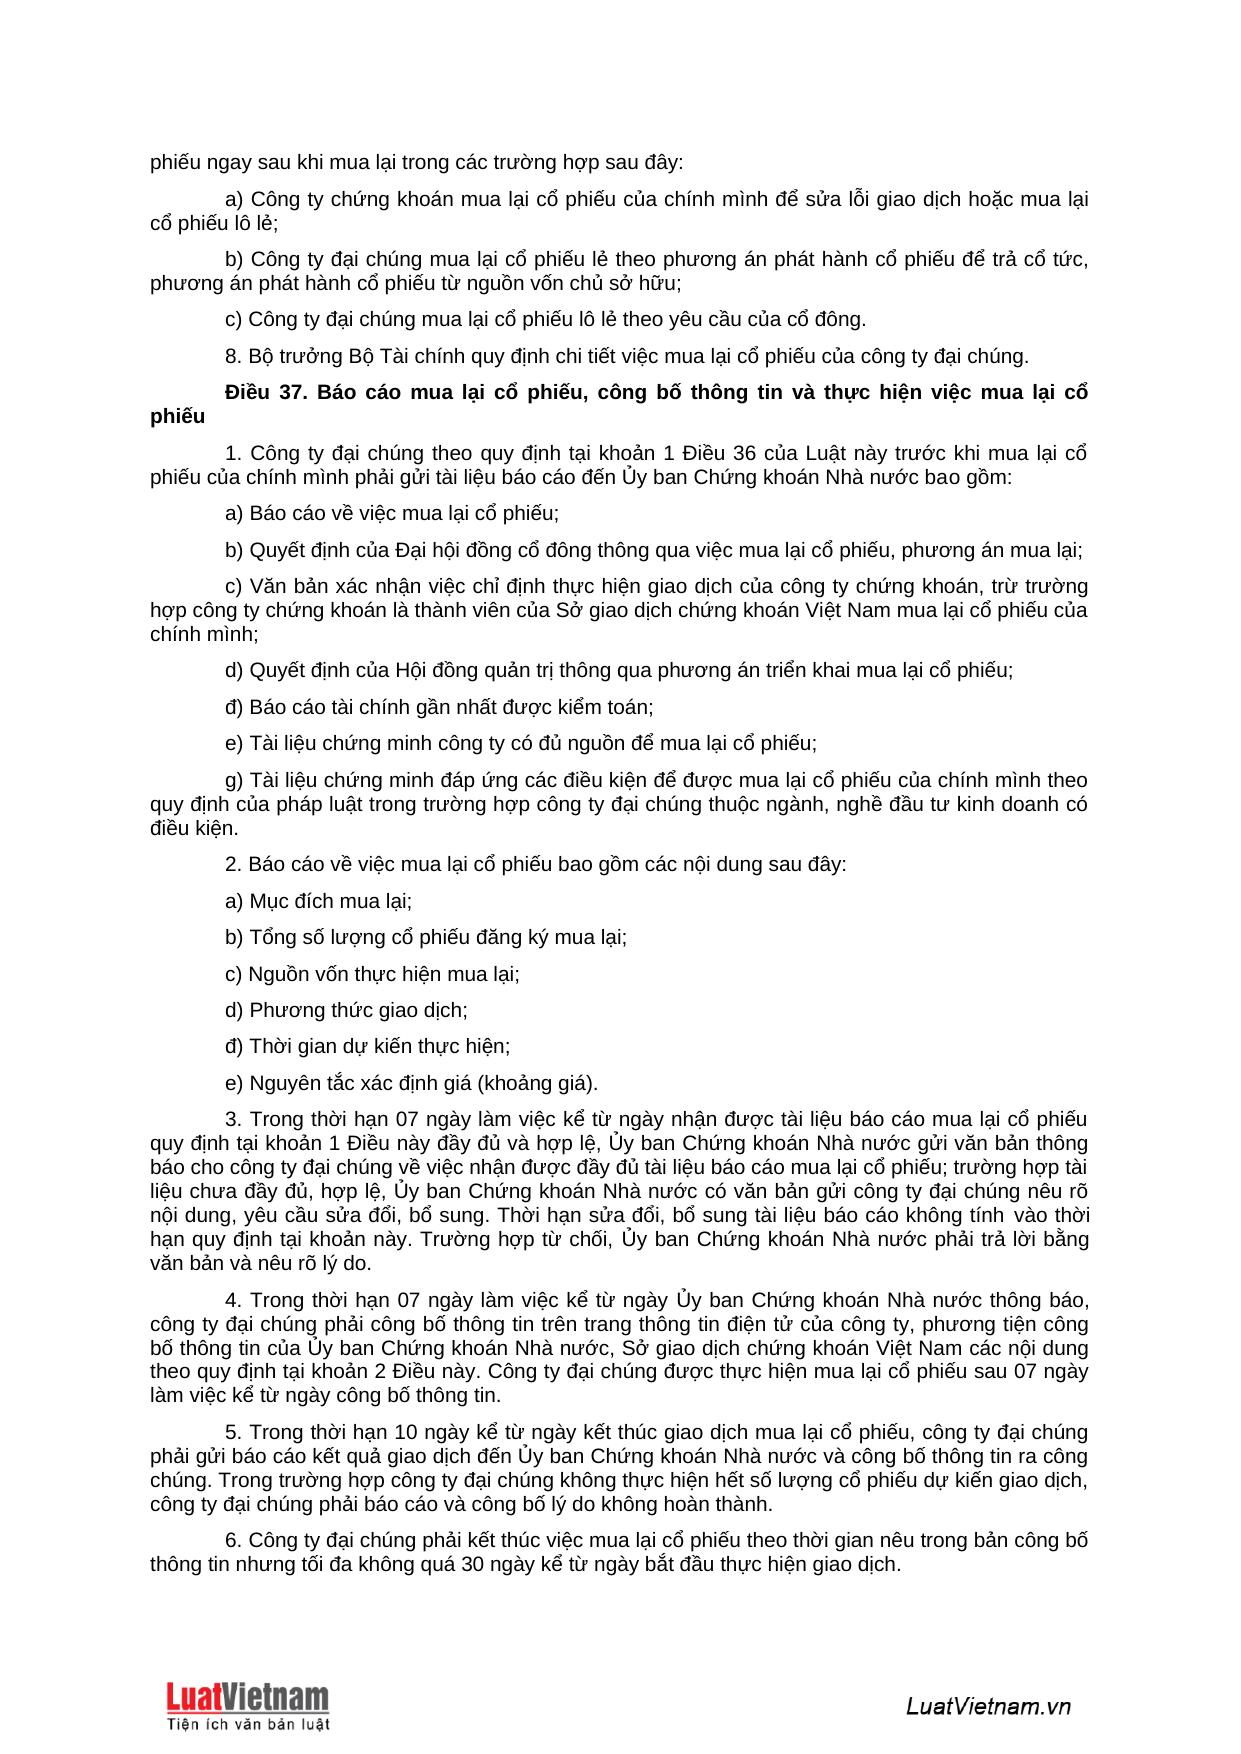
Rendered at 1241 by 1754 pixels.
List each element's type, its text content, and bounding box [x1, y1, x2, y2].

text c) Công ty đại chúng mua lại cổ phiếu lô lẻ theo yêu cầu của cổ đông. [150, 307, 1090, 331]
text 2. Báo cáo về việc mua lại cổ phiếu bao gồm các nội dung sau đây: [150, 852, 1090, 876]
text a) Công ty chứng khoán mua lại cổ phiếu của chính mình để sửa lỗi giao dịch hoặc mua lại cổ phiếu lô lẻ; [150, 186, 1090, 234]
text Điều 37. Báo cáo mua lại cổ phiếu, công bố thông tin và thực hiện việc mua lại cổ phiếu [150, 380, 1090, 428]
text c) Nguồn vốn thực hiện mua lại; [150, 961, 1090, 985]
text d) Phương thức giao dịch; [150, 998, 1090, 1022]
text 4. Trong thời hạn 07 ngày làm việc kể từ ngày Ủy ban Chứng khoán Nhà nước thông báo, công ty đại chúng phải công bố thông tin trên trang thông tin điện tử của công ty, phương tiện công bố thông tin của Ủy ban Chứng khoán Nhà nước, Sở giao dịch chứng khoán Việt Nam các nội dung theo quy định tại khoản 2 Điều này. Công ty đại chúng được thực hiện mua lại cổ phiếu sau 07 ngày làm việc kể từ ngày công bố thông tin. [150, 1287, 1090, 1407]
text a) Mục đích mua lại; [150, 888, 1090, 912]
text b) Quyết định của Đại hội đồng cổ đông thông qua việc mua lại cổ phiếu, phương án mua lại; [150, 537, 1090, 561]
text b) Tổng số lượng cổ phiếu đăng ký mua lại; [150, 925, 1090, 949]
text b) Công ty đại chúng mua lại cổ phiếu lẻ theo phương án phát hành cổ phiếu để trả cổ tức, phương án phát hành cổ phiếu từ nguồn vốn chủ sở hữu; [150, 247, 1090, 295]
text c) Văn bản xác nhận việc chỉ định thực hiện giao dịch của công ty chứng khoán, trừ trường hợp công ty chứng khoán là thành viên của Sở giao dịch chứng khoán Việt Nam mua lại cổ phiếu của chính mình; [150, 574, 1090, 646]
text g) Tài liệu chứng minh đáp ứng các điều kiện để được mua lại cổ phiếu của chính mình theo quy định của pháp luật trong trường hợp công ty đại chúng thuộc ngành, nghề đầu tư kinh doanh có điều kiện. [150, 768, 1090, 839]
text đ) Thời gian dự kiến thực hiện; [150, 1034, 1090, 1058]
text 1. Công ty đại chúng theo quy định tại khoản 1 Điều 36 của Luật này trước khi mua lại cổ phiếu của chính mình phải gửi tài liệu báo cáo đến Ủy ban Chứng khoán Nhà nước bao gồm: [150, 441, 1090, 488]
text 3. Trong thời hạn 07 ngày làm việc kể từ ngày nhận được tài liệu báo cáo mua lại cổ phiếu quy định tại khoản 1 Điều này đầy đủ và hợp lệ, Ủy ban Chứng khoán Nhà nước gửi văn bản thông báo cho công ty đại chúng về việc nhận được đầy đủ tài liệu báo cáo mua lại cổ phiếu; trường hợp tài liệu chưa đầy đủ, hợp lệ, Ủy ban Chứng khoán Nhà nước có văn bản gửi công ty đại chúng nêu rõ nội dung, yêu cầu sửa đổi, bổ sung. Thời hạn sửa đổi, bổ sung tài liệu báo cáo không tính vào thời hạn quy định tại khoản này. Trường hợp từ chối, Ủy ban Chứng khoán Nhà nước phải trả lời bằng văn bản và nêu rõ lý do. [150, 1107, 1090, 1275]
text đ) Báo cáo tài chính gần nhất được kiểm toán; [150, 695, 1090, 719]
text e) Tài liệu chứng minh công ty có đủ nguồn để mua lại cổ phiếu; [150, 731, 1090, 755]
text 6. Công ty đại chúng phải kết thúc việc mua lại cổ phiếu theo thời gian nêu trong bản công bố thông tin nhưng tối đa không quá 30 ngày kể từ ngày bắt đầu thực hiện giao dịch. [150, 1528, 1090, 1576]
text a) Báo cáo về việc mua lại cổ phiếu; [150, 501, 1090, 525]
text 8. Bộ trưởng Bộ Tài chính quy định chi tiết việc mua lại cổ phiếu của công ty đại chúng. [150, 344, 1090, 368]
text d) Quyết định của Hội đồng quản trị thông qua phương án triển khai mua lại cổ phiếu; [150, 658, 1090, 682]
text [150, 150, 1090, 174]
text e) Nguyên tắc xác định giá (khoảng giá). [150, 1071, 1090, 1095]
text 5. Trong thời hạn 10 ngày kể từ ngày kết thúc giao dịch mua lại cổ phiếu, công ty đại chúng phải gửi báo cáo kết quả giao dịch đến Ủy ban Chứng khoán Nhà nước và công bố thông tin ra công chúng. Trong trường hợp công ty đại chúng không thực hiện hết số lượng cổ phiếu dự kiến giao dịch, công ty đại chúng phải báo cáo và công bố lý do không hoàn thành. [150, 1420, 1090, 1516]
picture [150, 1660, 1089, 1754]
